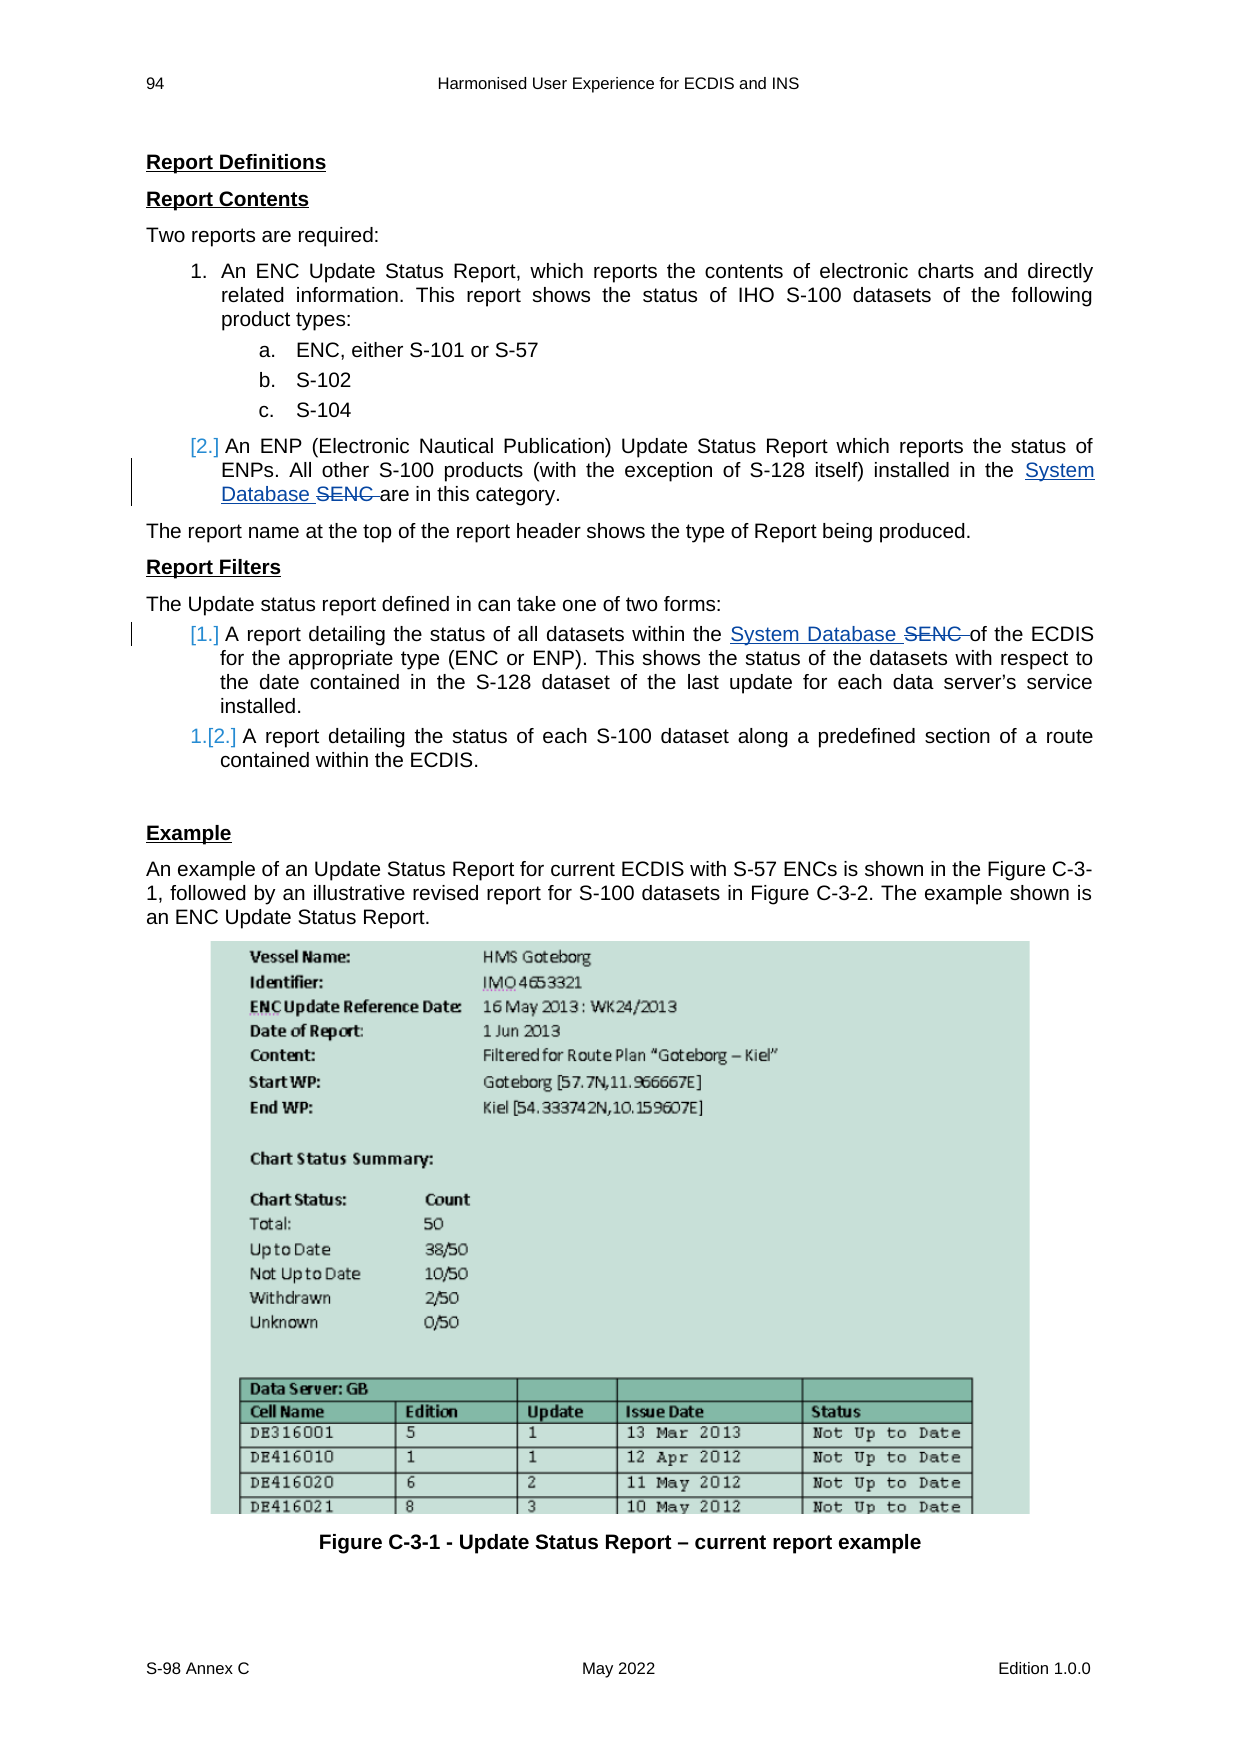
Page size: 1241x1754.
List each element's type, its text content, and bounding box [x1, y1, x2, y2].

list A report detailing the status of each S-100 dataset along a predefined section of a route contained within the ECDIS. [190, 724, 1094, 772]
list ENC, either S-101 or S-57 [259, 337, 1094, 361]
text The report name at the top of the report header shows the type of Report being produced. [146, 519, 1094, 543]
text An example of an Update Status Report for current ECDIS with S-57 ENCs is shown in the Figure C-3-1, followed by an illustrative revised report for S-100 datasets in Figure C-3-2. The example shown is an ENC Update Status Report. [146, 857, 1094, 929]
text Report Contents [146, 186, 1094, 210]
text Example [146, 821, 1094, 845]
list S-104 [258, 398, 1094, 422]
text Report Filters [146, 555, 1094, 579]
list A report detailing the status of all datasets within the of the ECDIS for the appropriate type (ENC or ENP). This shows the status of the datasets with respect to the date contained in the S-128 dataset of the last update for each data server’s service installed. [190, 622, 1094, 718]
list An ENC Update Status Report, which reports the contents of electronic charts and directly related information. This report shows the status of IHO S-100 datasets of the following product types: [190, 259, 1094, 331]
list S-102 [259, 368, 1094, 392]
list An ENP (Electronic Nautical Publication) Update Status Report which reports the status of ENPs. All other S-100 products (with the exception of S-128 itself) installed in the are in this category. [190, 434, 1094, 506]
text Figure C-3-1 - Update Status Report – current report example [146, 1530, 1094, 1554]
text The Update status report defined in can take one of two forms: [146, 592, 1094, 616]
text Report Definitions [146, 150, 1094, 174]
text Two reports are required: [146, 223, 1094, 247]
